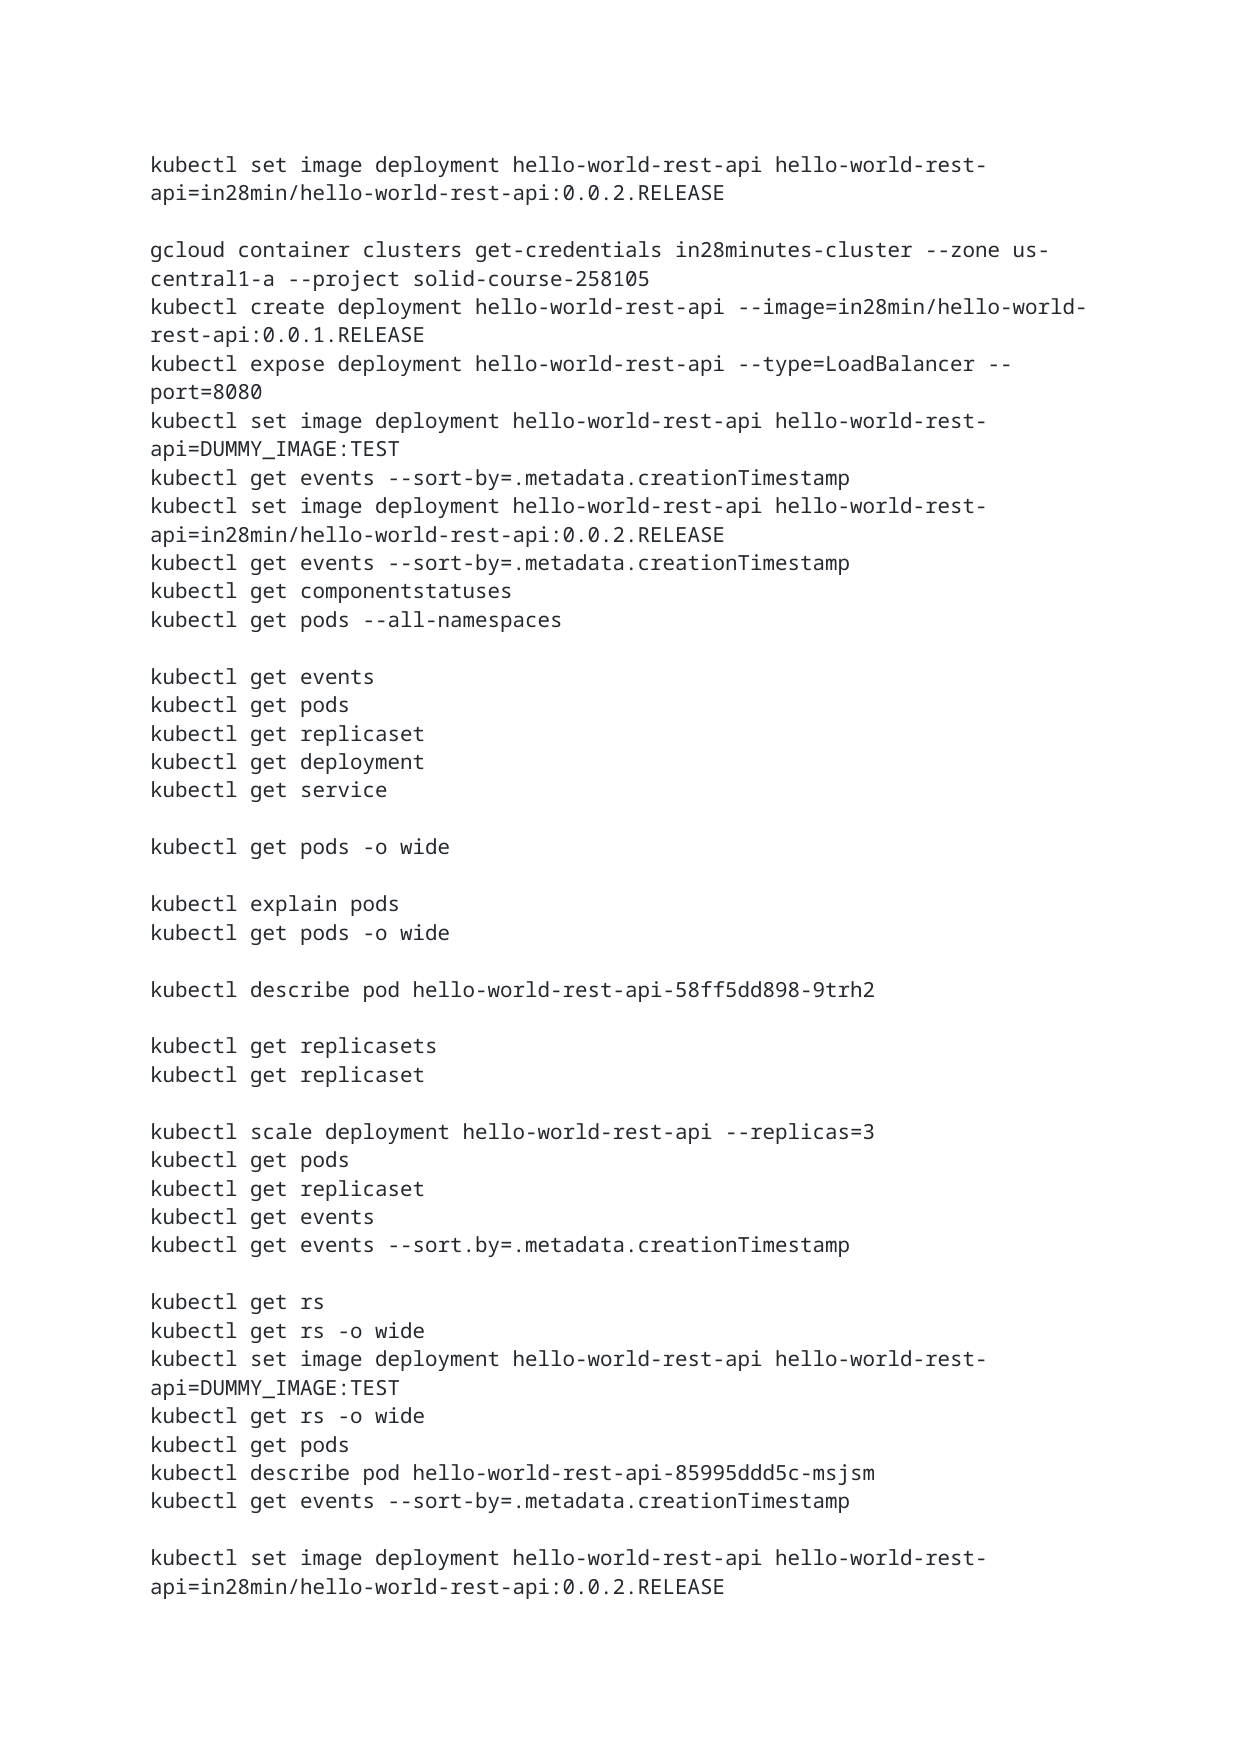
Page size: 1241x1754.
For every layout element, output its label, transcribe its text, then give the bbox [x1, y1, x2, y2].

text kubectl get pods -o wide [150, 832, 1090, 861]
text kubectl get pods [150, 690, 1090, 719]
text kubectl describe pod hello-world-rest-api-58ff5dd898-9trh2 [150, 975, 1090, 1003]
text kubectl set image deployment hello-world-rest-api hello-world-rest-api=in28min/hello-world-rest-api:0.0.2.RELEASE [150, 491, 1090, 548]
text kubectl set image deployment hello-world-rest-api hello-world-rest-api=DUMMY_IMAGE:TEST [150, 406, 1090, 463]
text kubectl expose deployment hello-world-rest-api --type=LoadBalancer --port=8080 [150, 349, 1090, 406]
text kubectl get rs -o wide [150, 1401, 1090, 1430]
text kubectl get events --sort-by=.metadata.creationTimestamp [150, 1487, 1090, 1515]
text kubectl get rs -o wide [150, 1316, 1090, 1344]
text kubectl get rs [150, 1287, 1090, 1316]
text kubectl get replicaset [150, 1060, 1090, 1088]
text kubectl get service [150, 776, 1090, 804]
text kubectl get replicaset [150, 719, 1090, 747]
text kubectl explain pods [150, 889, 1090, 918]
text kubectl set image deployment hello-world-rest-api hello-world-rest-api=in28min/hello-world-rest-api:0.0.2.RELEASE [150, 150, 1090, 207]
text kubectl create deployment hello-world-rest-api --image=in28min/hello-world-rest-api:0.0.1.RELEASE [150, 292, 1090, 349]
text kubectl get pods [150, 1145, 1090, 1174]
text kubectl get replicasets [150, 1032, 1090, 1060]
text kubectl get events --sort-by=.metadata.creationTimestamp [150, 548, 1090, 577]
text kubectl scale deployment hello-world-rest-api --replicas=3 [150, 1117, 1090, 1145]
text gcloud container clusters get-credentials in28minutes-cluster --zone us-central1-a --project solid-course-258105 [150, 235, 1090, 292]
text kubectl get deployment [150, 747, 1090, 776]
text kubectl get events --sort-by=.metadata.creationTimestamp [150, 463, 1090, 491]
text kubectl get pods [150, 1430, 1090, 1458]
text kubectl describe pod hello-world-rest-api-85995ddd5c-msjsm [150, 1458, 1090, 1487]
text kubectl get events [150, 662, 1090, 690]
text kubectl set image deployment hello-world-rest-api hello-world-rest-api=in28min/hello-world-rest-api:0.0.2.RELEASE [150, 1543, 1090, 1600]
text kubectl get events --sort.by=.metadata.creationTimestamp [150, 1231, 1090, 1259]
text kubectl get replicaset [150, 1174, 1090, 1202]
text kubectl set image deployment hello-world-rest-api hello-world-rest-api=DUMMY_IMAGE:TEST [150, 1344, 1090, 1401]
text kubectl get pods -o wide [150, 918, 1090, 946]
text kubectl get events [150, 1202, 1090, 1231]
text kubectl get pods --all-namespaces [150, 605, 1090, 633]
text kubectl get componentstatuses [150, 577, 1090, 605]
